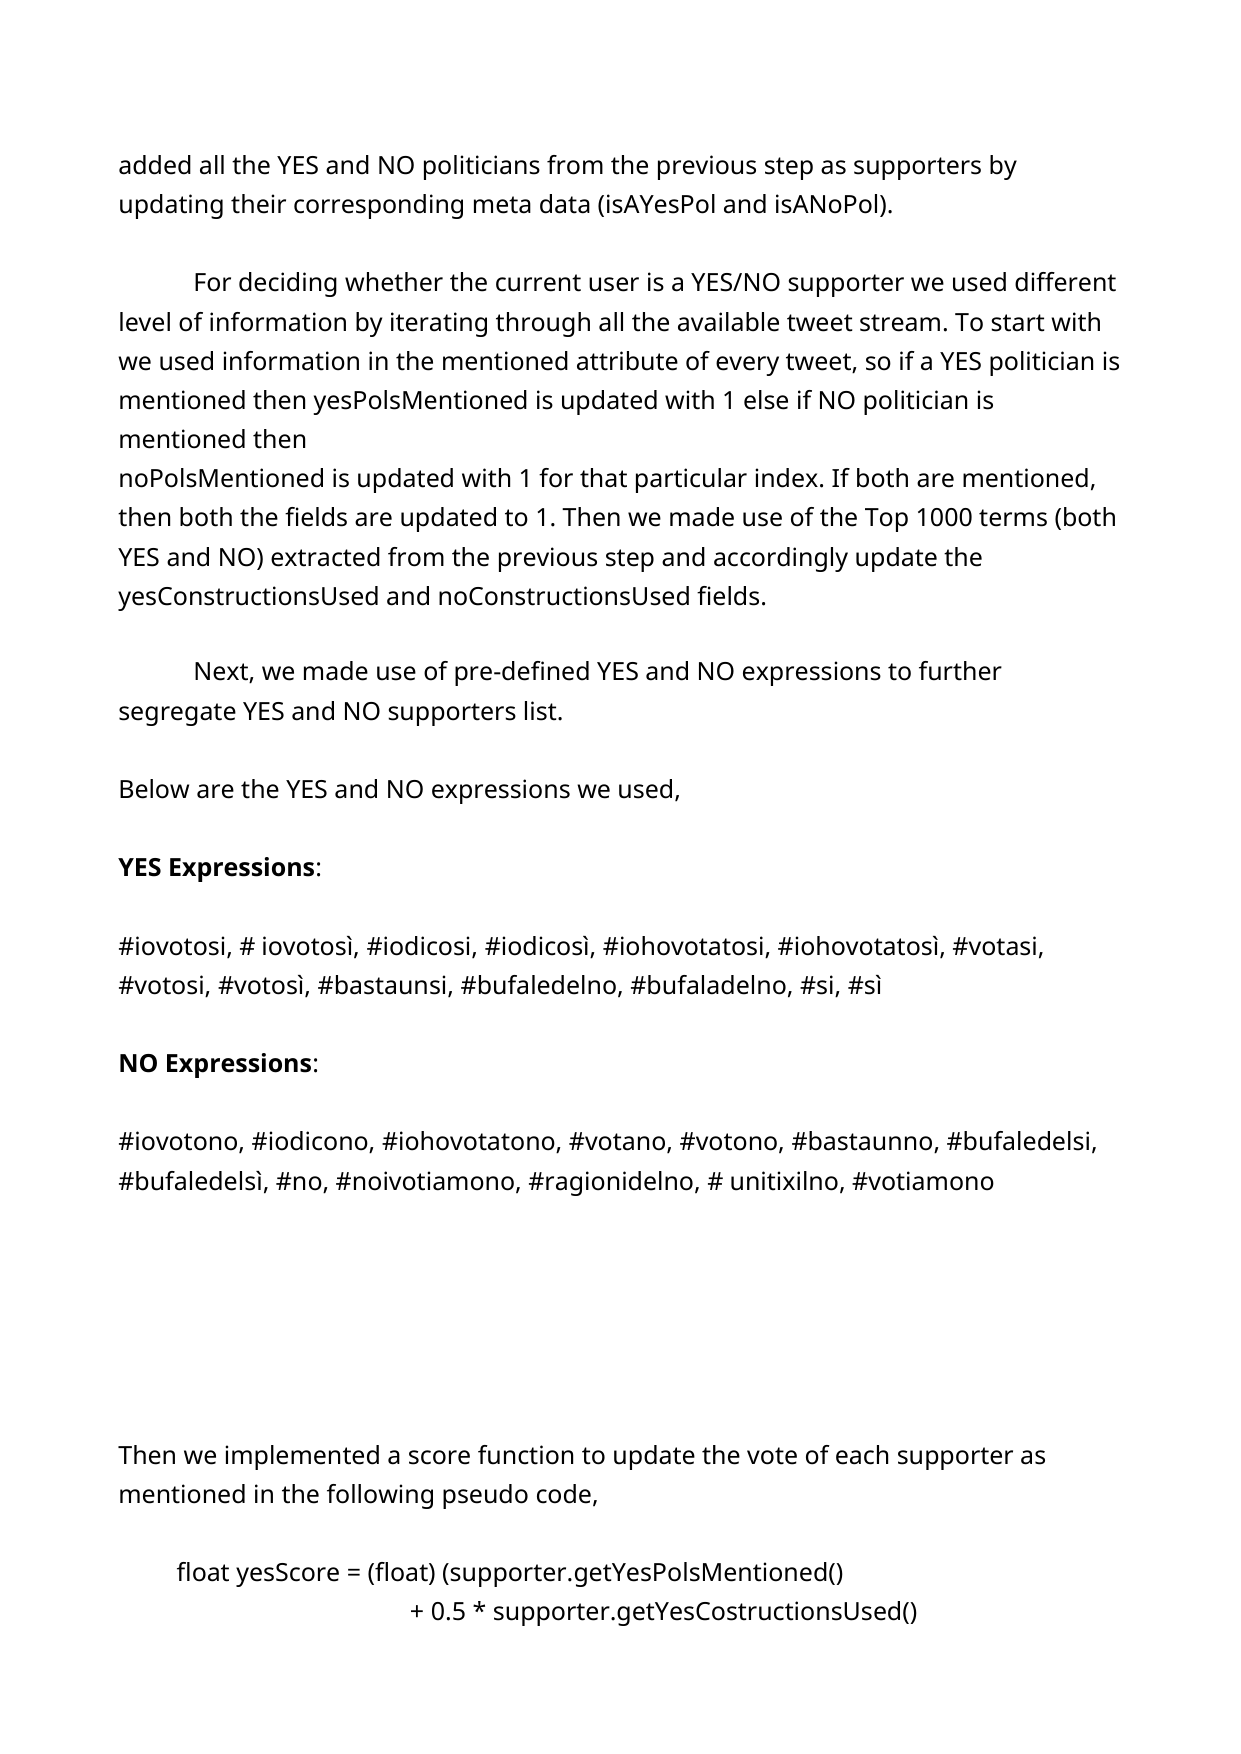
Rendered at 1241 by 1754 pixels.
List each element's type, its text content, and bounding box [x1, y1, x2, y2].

text Next, we made use of pre-defined YES and NO expressions to further segregate YES and NO supporters list. [118, 654, 1122, 727]
text YES Expressions: [118, 850, 1122, 884]
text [118, 148, 1122, 221]
text For deciding whether the current user is a YES/NO supporter we used different level of information by iterating through all the available tweet stream. To start with we used information in the mentioned attribute of every tweet, so if a YES politician is mentioned then yesPolsMentioned is updated with 1 else if NO politician is mentioned then [118, 265, 1122, 456]
text #iovotosi, # iovotosì, #iodicosi, #iodicosì, #iohovotatosi, #iohovotatosì, #votasi, #votosi, #votosì, #bastaunsi, #bufaledelno, #bufaladelno, #si, #sì [118, 928, 1122, 1001]
text noPolsMentioned is updated with 1 for that particular index. If both are mentioned, then both the fields are updated to 1. Then we made use of the Top 1000 terms (both YES and NO) extracted from the previous step and accordingly update the yesConstructionsUsed and noConstructionsUsed fields. [118, 461, 1122, 612]
text NO Expressions: [118, 1046, 1122, 1080]
text Below are the YES and NO expressions we used, [118, 772, 1122, 806]
text + 0.5 * supporter.getYesCostructionsUsed() [118, 1594, 1122, 1628]
text Then we implemented a score function to update the vote of each supporter as mentioned in the following pseudo code, [118, 1437, 1122, 1511]
text float yesScore = (float) (supporter.getYesPolsMentioned() [118, 1555, 1122, 1589]
text #iovotono, #iodicono, #iohovotatono, #votano, #votono, #bastaunno, #bufaledelsi, #bufaledelsì, #no, #noivotiamono, #ragionidelno, # unitixilno, #votiamono [118, 1124, 1122, 1197]
